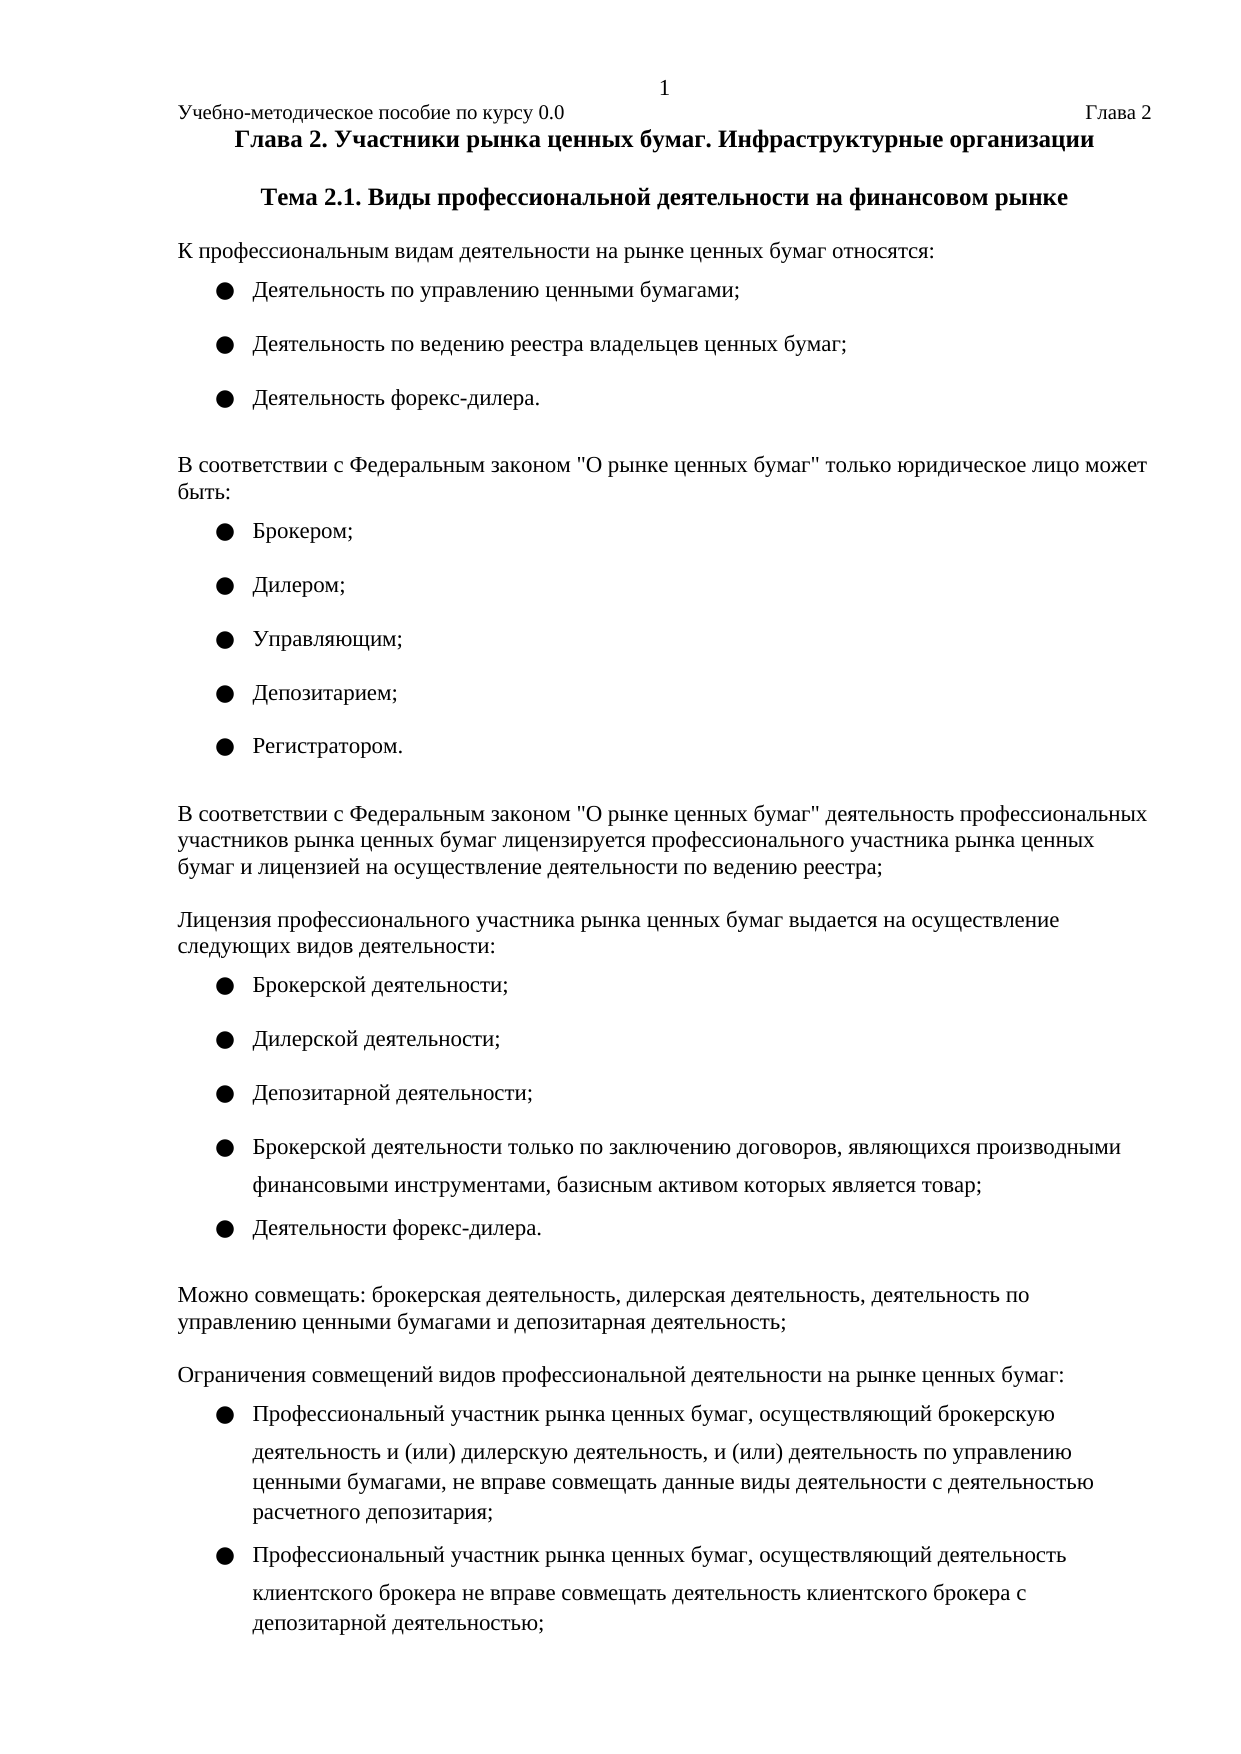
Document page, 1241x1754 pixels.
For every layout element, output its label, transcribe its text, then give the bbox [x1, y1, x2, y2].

list Брокерской деятельности только по заключению договоров, являющихся производными финансовыми инструментами, базисным активом которых является товар; [215, 1120, 1152, 1197]
list Профессиональный участник рынка ценных бумаг, осуществляющий брокерскую деятельность и (или) дилерскую деятельность, и (или) деятельность по управлению ценными бумагами, не вправе совмещать данные виды деятельности с деятельностью расчетного депозитария; [215, 1387, 1152, 1524]
list Управляющим; [215, 612, 1152, 659]
list Дилерской деятельности; [215, 1012, 1152, 1059]
list Деятельность форекс-дилера. [215, 371, 1152, 418]
list Депозитарной деятельности; [215, 1066, 1152, 1113]
list Депозитарием; [215, 666, 1152, 713]
list Регистратором. [215, 720, 1152, 767]
list Брокерской деятельности; [215, 958, 1152, 1005]
text Тема 2.1. Виды профессиональной деятельности на финансовом рынке [177, 182, 1152, 210]
text К профессиональным видам деятельности на рынке ценных бумаг относятся: [177, 237, 1152, 263]
text В соответствии с Федеральным законом "О рынке ценных бумаг" деятельность профессиональных участников рынка ценных бумаг лицензируется профессионального участника рынка ценных бумаг и лицензией на осуществление деятельности по ведению реестра; [177, 800, 1152, 879]
list Деятельности форекс-дилера. [215, 1201, 1152, 1248]
text Глава 2. Участники рынка ценных бумаг. Инфраструктурные организации [177, 124, 1152, 153]
text Лицензия профессионального участника рынка ценных бумаг выдается на осуществление следующих видов деятельности: [177, 906, 1152, 958]
list Брокером; [215, 504, 1152, 551]
list Профессиональный участник рынка ценных бумаг, осуществляющий деятельность клиентского брокера не вправе совмещать деятельность клиентского брокера с депозитарной деятельностью; [215, 1528, 1152, 1636]
text Можно совмещать: брокерская деятельность, дилерская деятельность, деятельность по управлению ценными бумагами и депозитарная деятельность; [177, 1282, 1152, 1334]
text Ограничения совмещений видов профессиональной деятельности на рынке ценных бумаг: [177, 1361, 1152, 1387]
list Деятельность по ведению реестра владельцев ценных бумаг; [215, 317, 1152, 364]
list Дилером; [215, 558, 1152, 605]
text В соответствии с Федеральным законом "О рынке ценных бумаг" только юридическое лицо может быть: [177, 451, 1152, 504]
list Деятельность по управлению ценными бумагами; [215, 263, 1152, 310]
